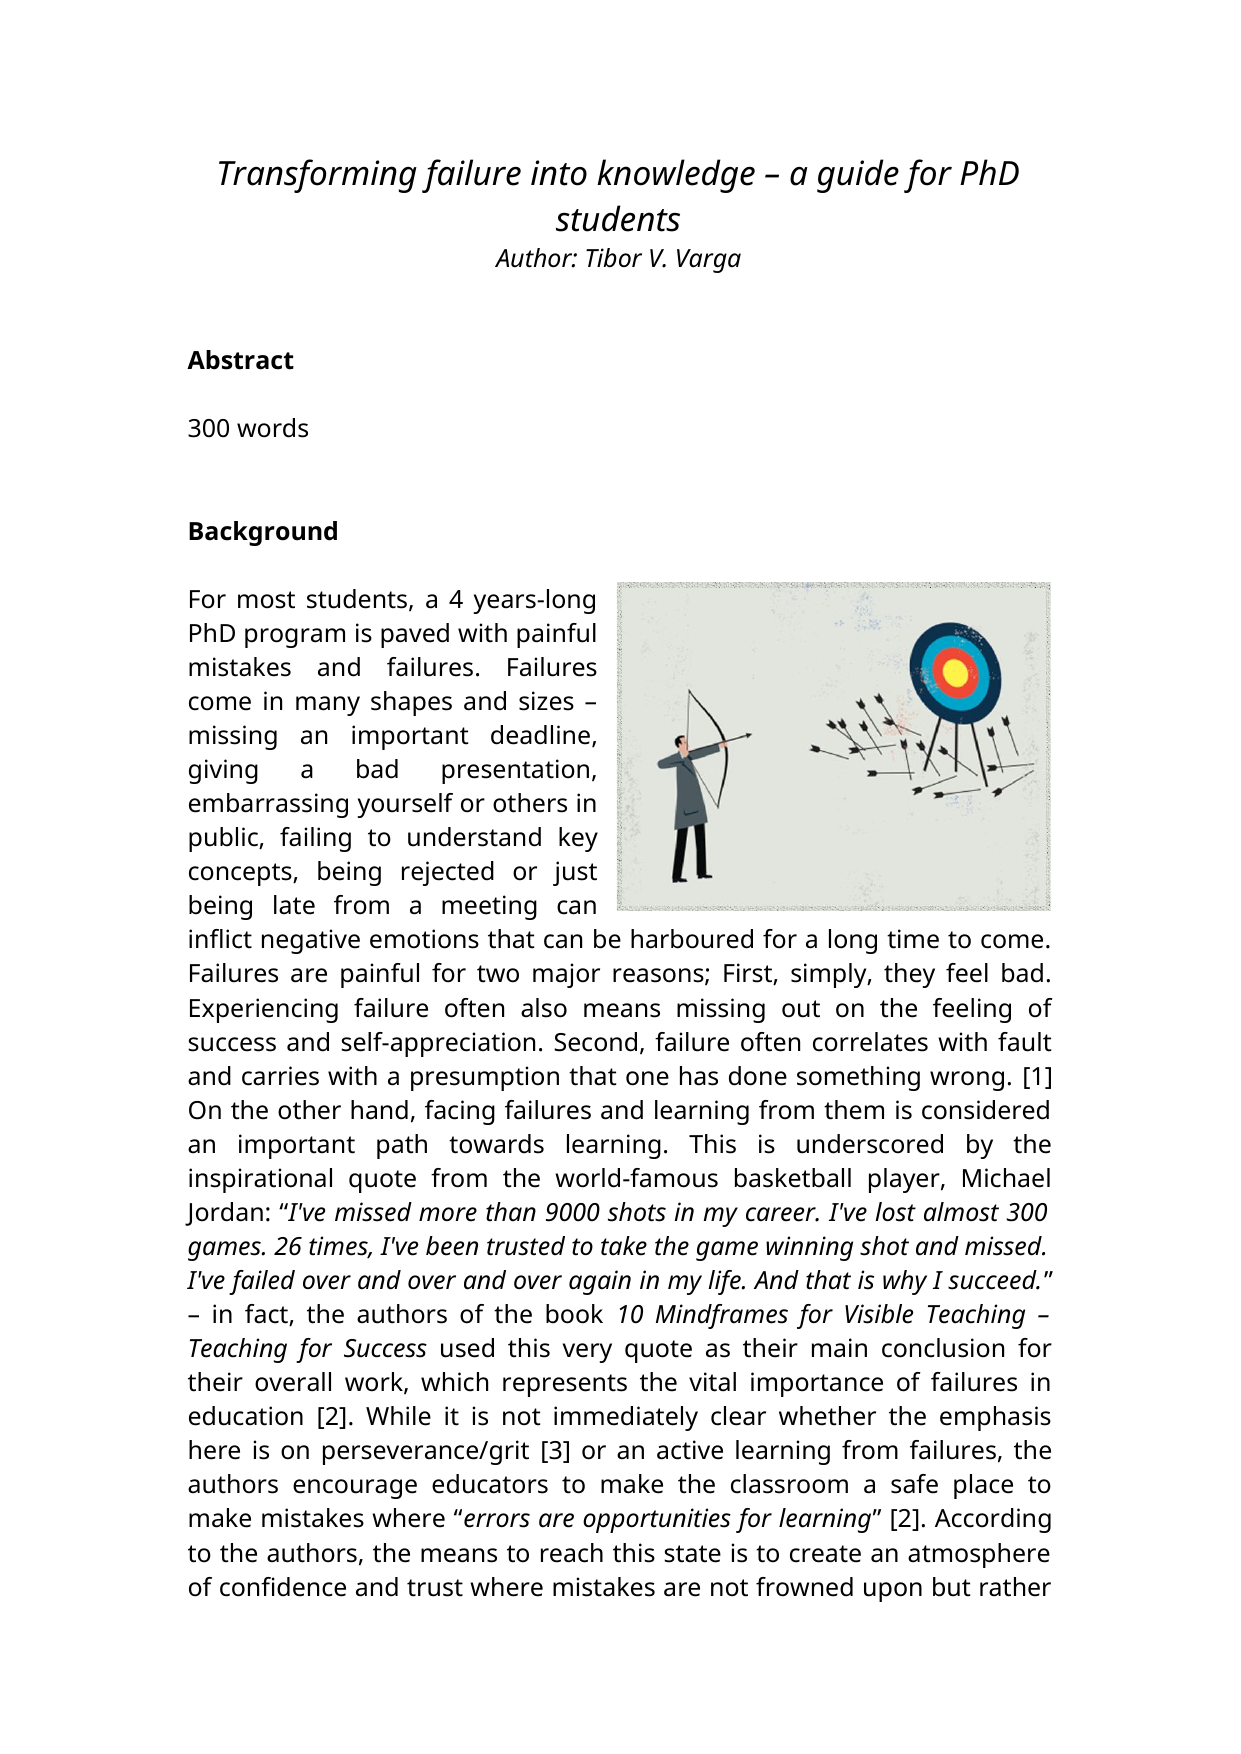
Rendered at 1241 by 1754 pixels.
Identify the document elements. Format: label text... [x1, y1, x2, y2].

text Abstract [187, 343, 1053, 377]
text Transforming failure into knowledge – a guide for PhD students [187, 150, 1053, 241]
picture [616, 582, 1051, 911]
text Author: Tibor V. Varga [187, 241, 1053, 275]
text Background [187, 513, 1053, 547]
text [187, 581, 1053, 1603]
text 300 words [187, 411, 1053, 445]
